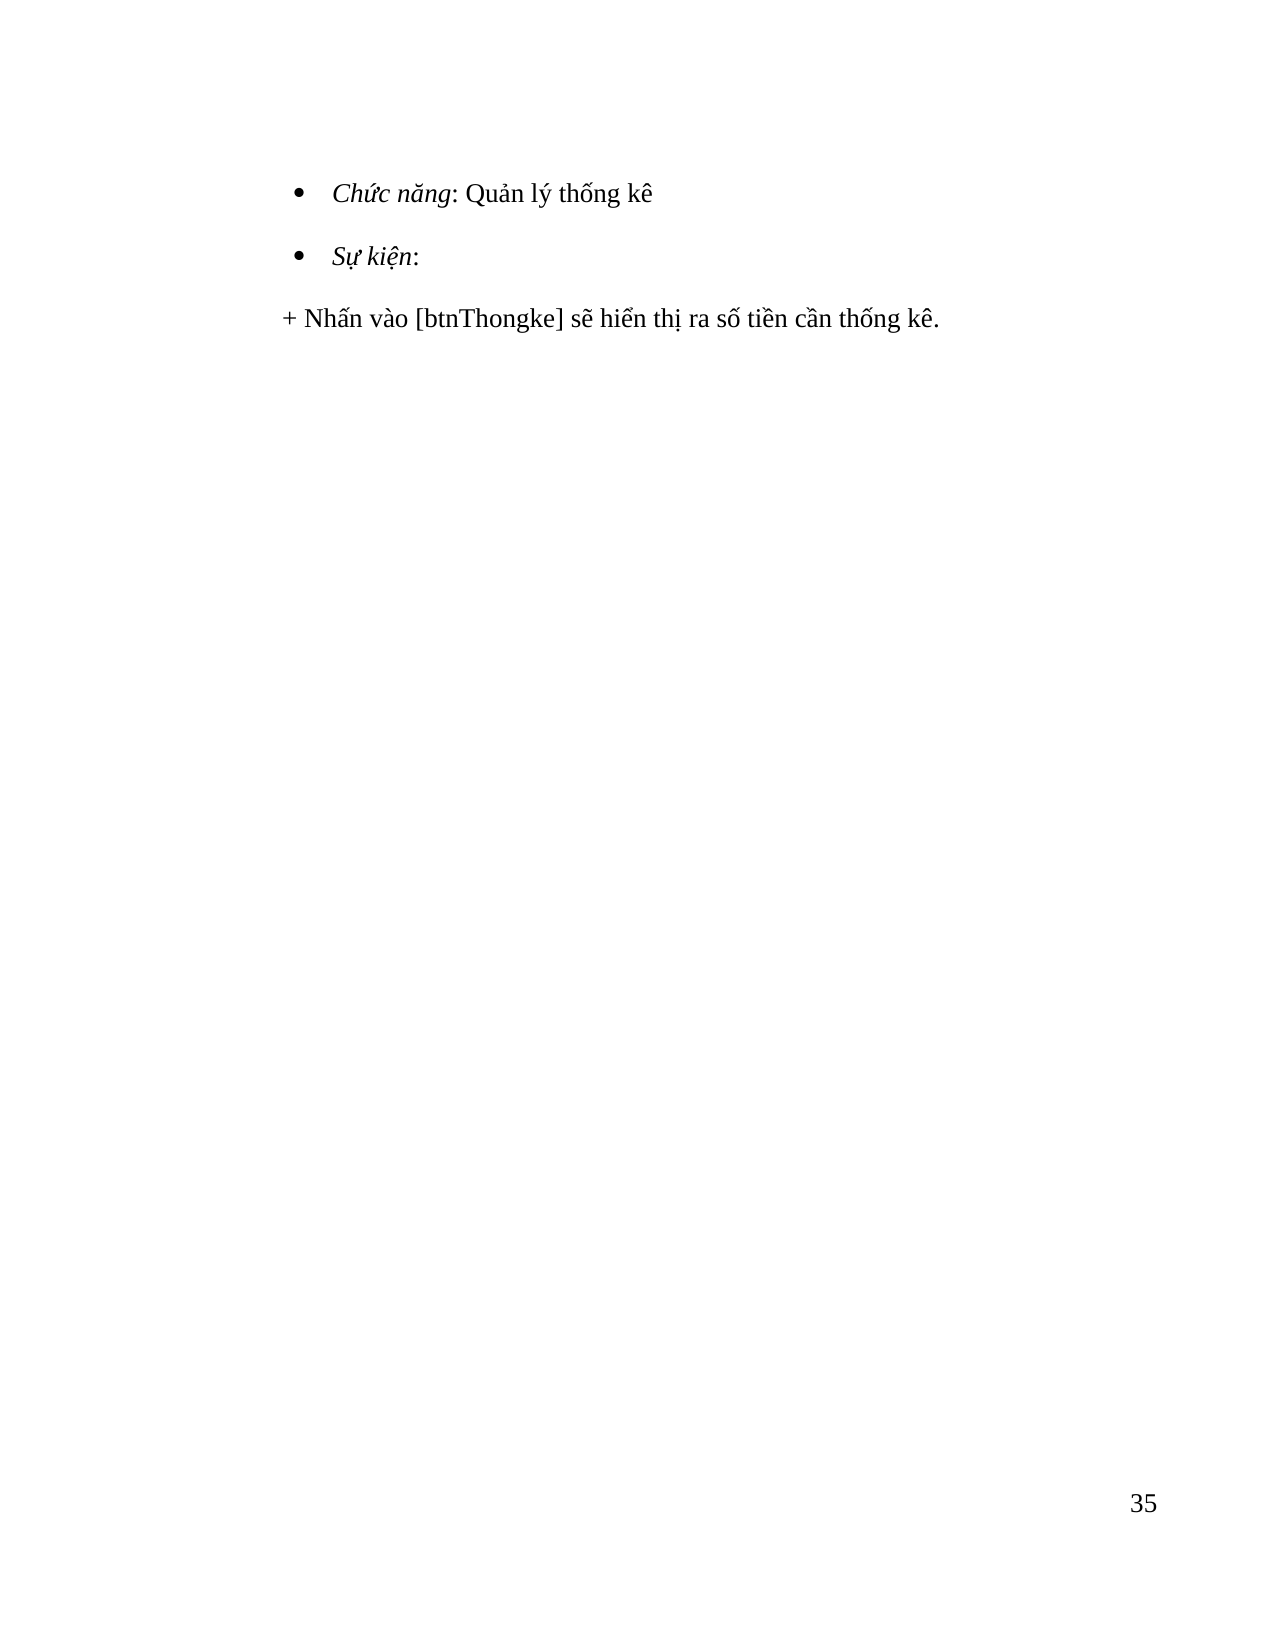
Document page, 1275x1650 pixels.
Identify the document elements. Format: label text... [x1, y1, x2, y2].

list Sự kiện: [294, 240, 1157, 271]
list Chức năng: Quản lý thống kê [294, 177, 1157, 208]
text + Nhấn vào [btnThongke] sẽ hiển thị ra số tiền cần thống kê. [207, 302, 1157, 333]
